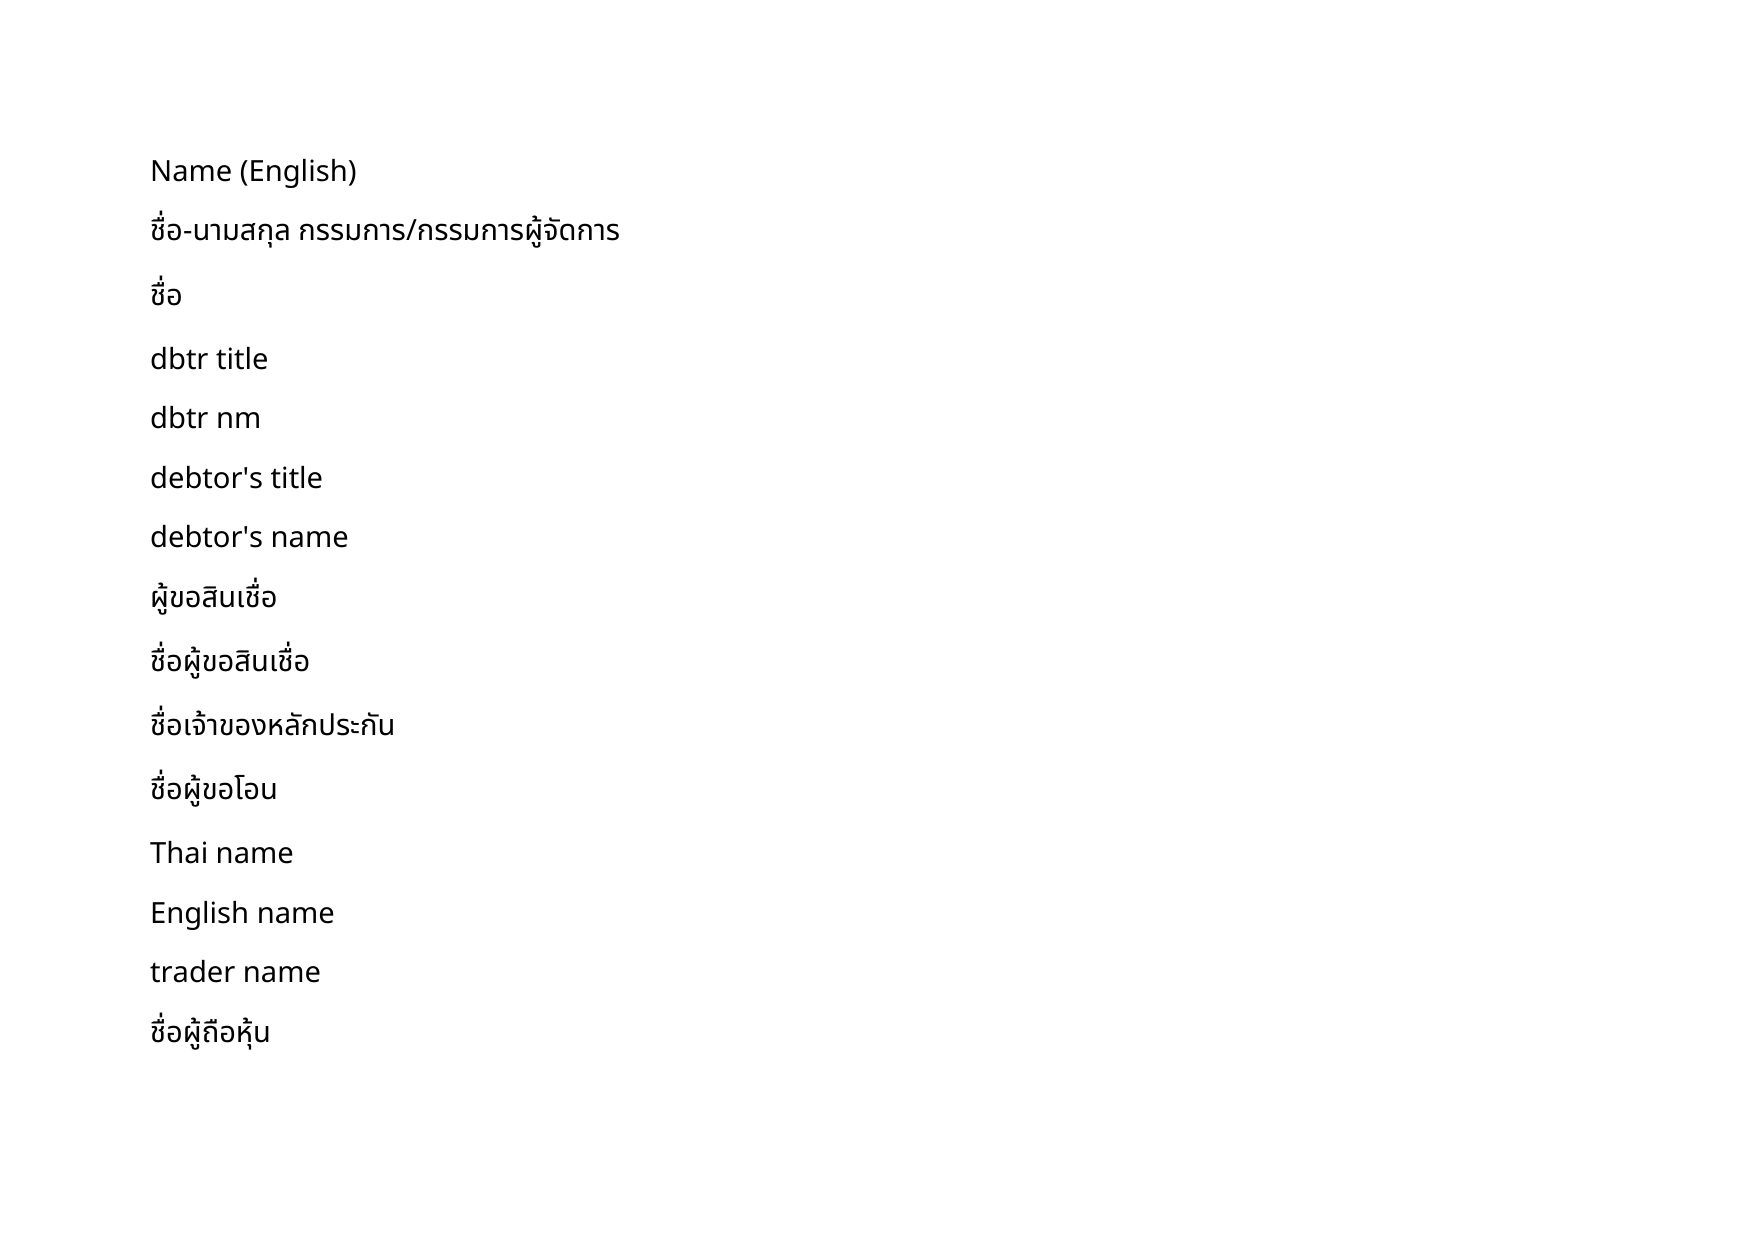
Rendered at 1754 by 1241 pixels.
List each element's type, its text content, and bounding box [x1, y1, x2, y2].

text ชื่อเจ้าของหลักประกัน [150, 704, 1604, 748]
text trader name [150, 952, 1604, 991]
text ชื่อ-นามสกุล กรรมการ/กรรมการผู้จัดการ [150, 209, 1604, 254]
text dbtr nm [150, 398, 1604, 437]
text ผู้ขอสินเชื่อ [150, 576, 1604, 620]
text Thai name [150, 833, 1604, 872]
text ชื่อ [150, 274, 1604, 318]
text ชื่อผู้ถือหุ้น [150, 1011, 1604, 1055]
text ชื่อผู้ขอสินเชื่อ [150, 640, 1604, 684]
text English name [150, 892, 1604, 932]
text debtor's title [150, 457, 1604, 497]
text Name (English) [150, 150, 1604, 190]
text debtor's name [150, 517, 1604, 556]
text ชื่อผู้ขอโอน [150, 768, 1604, 813]
text dbtr title [150, 338, 1604, 378]
